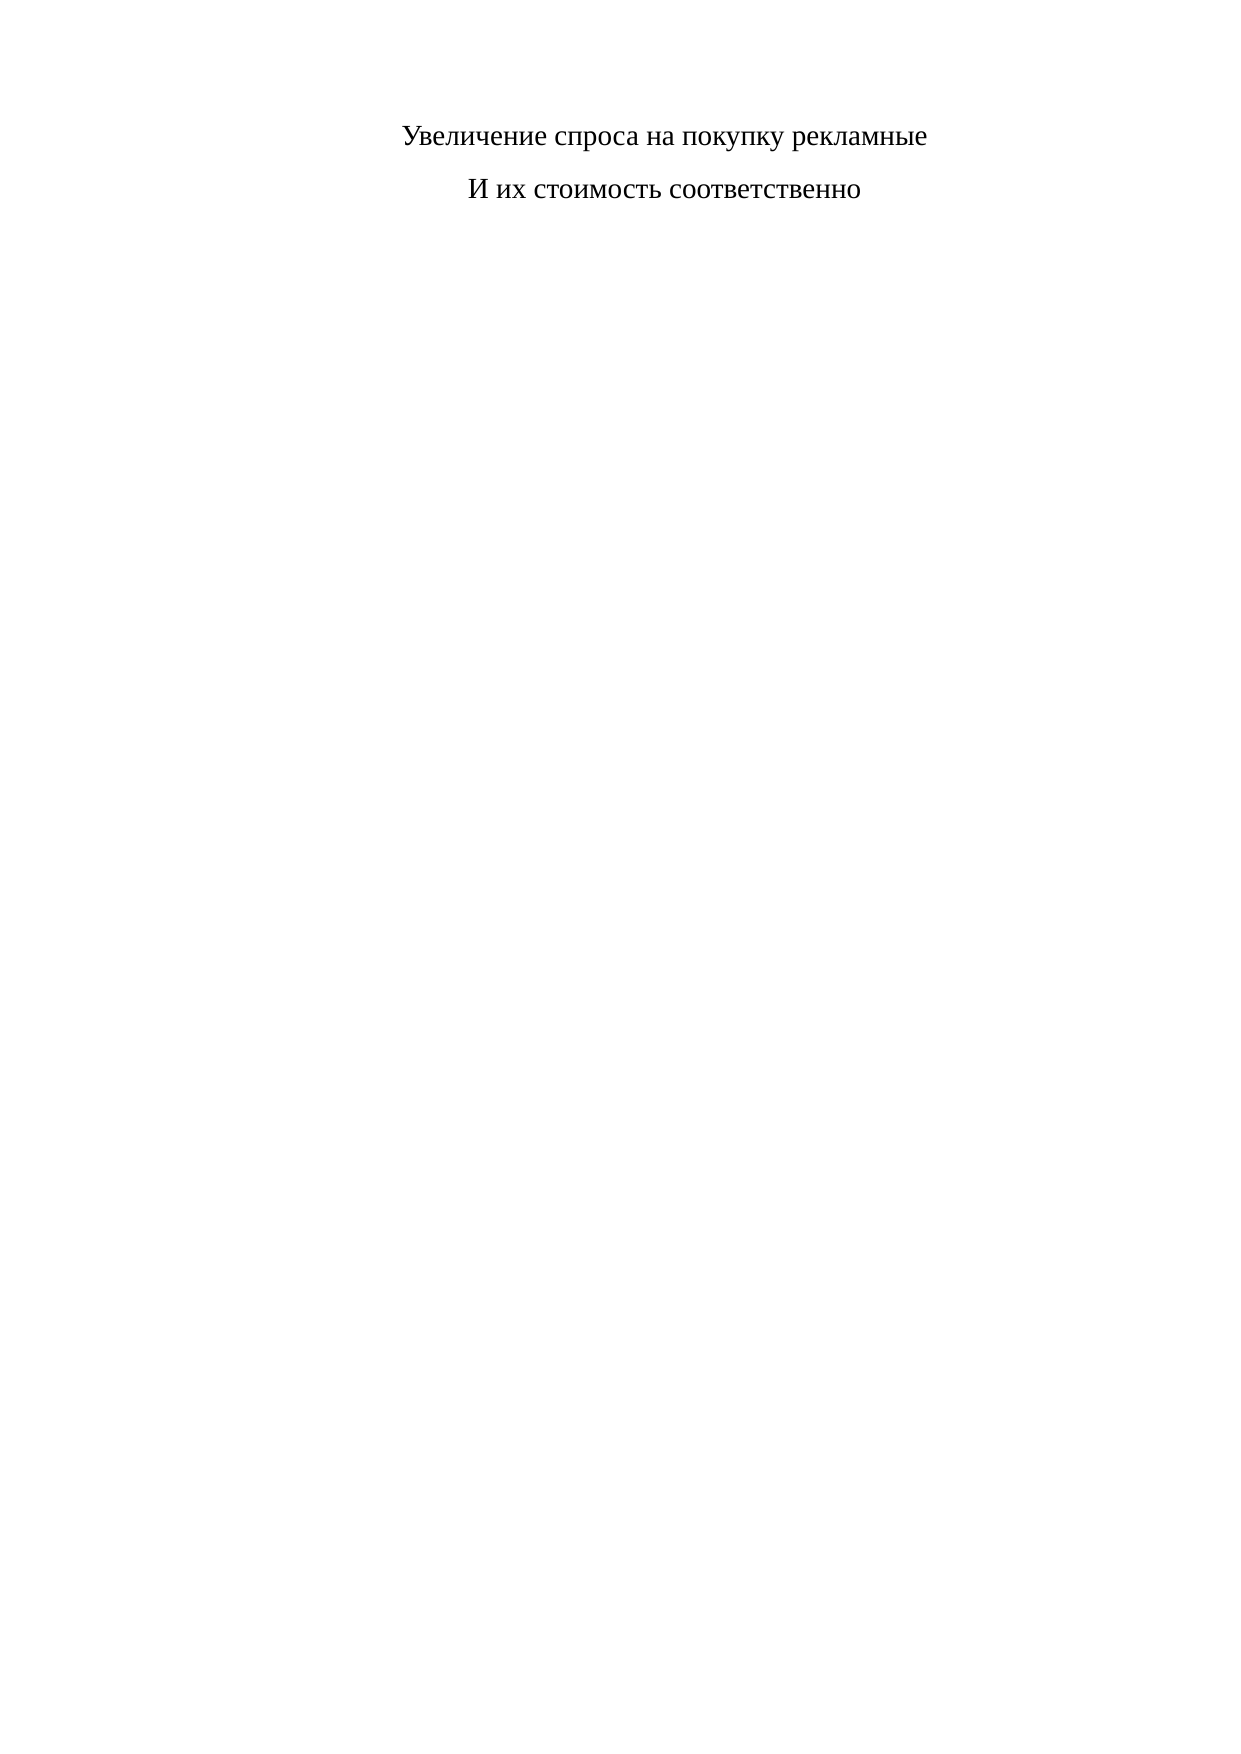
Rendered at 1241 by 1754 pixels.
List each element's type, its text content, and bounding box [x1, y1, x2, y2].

text И их стоимость соответственно [177, 171, 1152, 204]
text Увеличение спроса на покупку рекламные [177, 118, 1152, 152]
